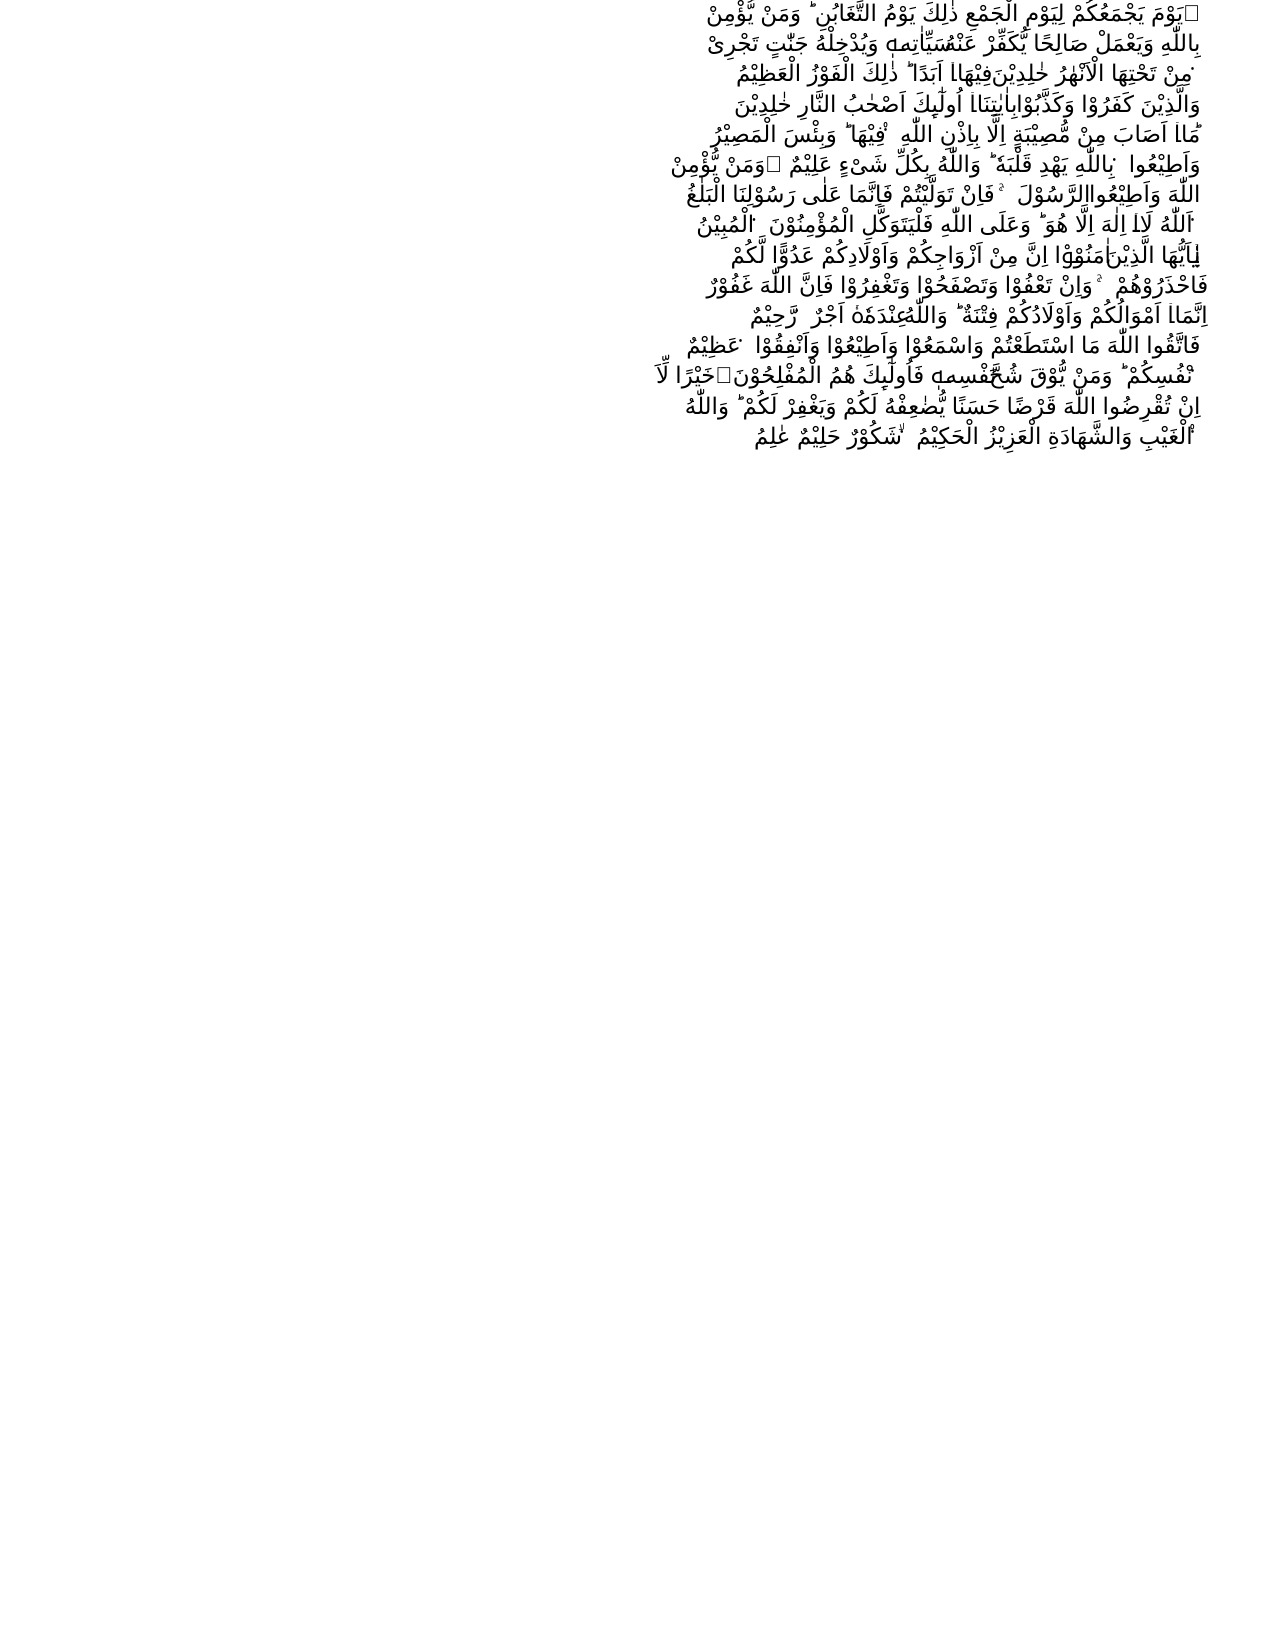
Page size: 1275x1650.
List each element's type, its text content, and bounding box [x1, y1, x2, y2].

text فَاحْذَرُوْهُمْ ۚ وَاِنْ تَعْفُوْا وَتَصْفَحُوْا وَتَغْفِرُوْا فَاِنَّ اللّٰهَ غَفُوْرٌ [75, 272, 1200, 298]
text اللّٰهَ وَاَطِیْعُوا الرَّسُوْلَ ۚ فَاِنْ تَوَلَّیْتُمْ فَاِنَّمَا عَلٰی رَسُوْلِنَا الْبَلٰغُ [75, 181, 1200, 208]
text وَمَنْ یُّؤْمِنْ بِاللّٰهِ یَهْدِ قَلْبَهٗ ؕ وَاللّٰهُ بِكُلِّ شَیْءٍ عَلِیْمٌ ۟ وَاَطِیْعُوا [75, 151, 1200, 177]
text خَیْرًا لِّاَنْفُسِكُمْ ؕ وَمَنْ یُّوْقَ شُحَّ نَفْسِهٖ فَاُولٰٓىِٕكَ هُمُ الْمُفْلِحُوْنَ ۟ [75, 362, 1200, 389]
text وَالَّذِیْنَ كَفَرُوْا وَكَذَّبُوْا بِاٰیٰتِنَاۤ اُولٰٓىِٕكَ اَصْحٰبُ النَّارِ خٰلِدِیْنَ [75, 91, 1200, 117]
text عَظِیْمٌ ۟ فَاتَّقُوا اللّٰهَ مَا اسْتَطَعْتُمْ وَاسْمَعُوْا وَاَطِیْعُوْا وَاَنْفِقُوْا [75, 332, 1200, 359]
text رَّحِیْمٌ ۟ اِنَّمَاۤ اَمْوَالُكُمْ وَاَوْلَادُكُمْ فِتْنَةٌ ؕ وَاللّٰهُ عِنْدَهٗۤ اَجْرٌ [75, 302, 1200, 328]
text بِاللّٰهِ وَیَعْمَلْ صَالِحًا یُّكَفِّرْ عَنْهُ سَیِّاٰتِهٖ وَیُدْخِلْهُ جَنّٰتٍ تَجْرِیْ [75, 30, 1200, 57]
text فِیْهَا ؕ وَبِئْسَ الْمَصِیْرُ ۟۠ مَاۤ اَصَابَ مِنْ مُّصِیْبَةٍ اِلَّا بِاِذْنِ اللّٰهِ ؕ [75, 121, 1200, 147]
text یٰۤاَیُّهَا الَّذِیْنَ اٰمَنُوْۤا اِنَّ مِنْ اَزْوَاجِكُمْ وَاَوْلَادِكُمْ عَدُوًّا لَّكُمْ [75, 242, 1200, 268]
text الْمُبِیْنُ ۟ اَللّٰهُ لَاۤ اِلٰهَ اِلَّا هُوَ ؕ وَعَلَی اللّٰهِ فَلْیَتَوَكَّلِ الْمُؤْمِنُوْنَ ۟ [75, 211, 1200, 238]
text اِنْ تُقْرِضُوا اللّٰهَ قَرْضًا حَسَنًا یُّضٰعِفْهُ لَكُمْ وَیَغْفِرْ لَكُمْ ؕ وَاللّٰهُ [75, 393, 1200, 419]
text یَوْمَ یَجْمَعُكُمْ لِیَوْمِ الْجَمْعِ ذٰلِكَ یَوْمُ التَّغَابُنِ ؕ وَمَنْ یُّؤْمِنْ [75, 0, 1200, 26]
text شَكُوْرٌ حَلِیْمٌ عٰلِمُ ۟ۙ الْغَیْبِ وَالشَّهَادَةِ الْعَزِیْزُ الْحَكِیْمُ ۟۠ [75, 423, 1200, 449]
text مِنْ تَحْتِهَا الْاَنْهٰرُ خٰلِدِیْنَ فِیْهَاۤ اَبَدًا ؕ ذٰلِكَ الْفَوْزُ الْعَظِیْمُ ۟ [75, 60, 1200, 87]
